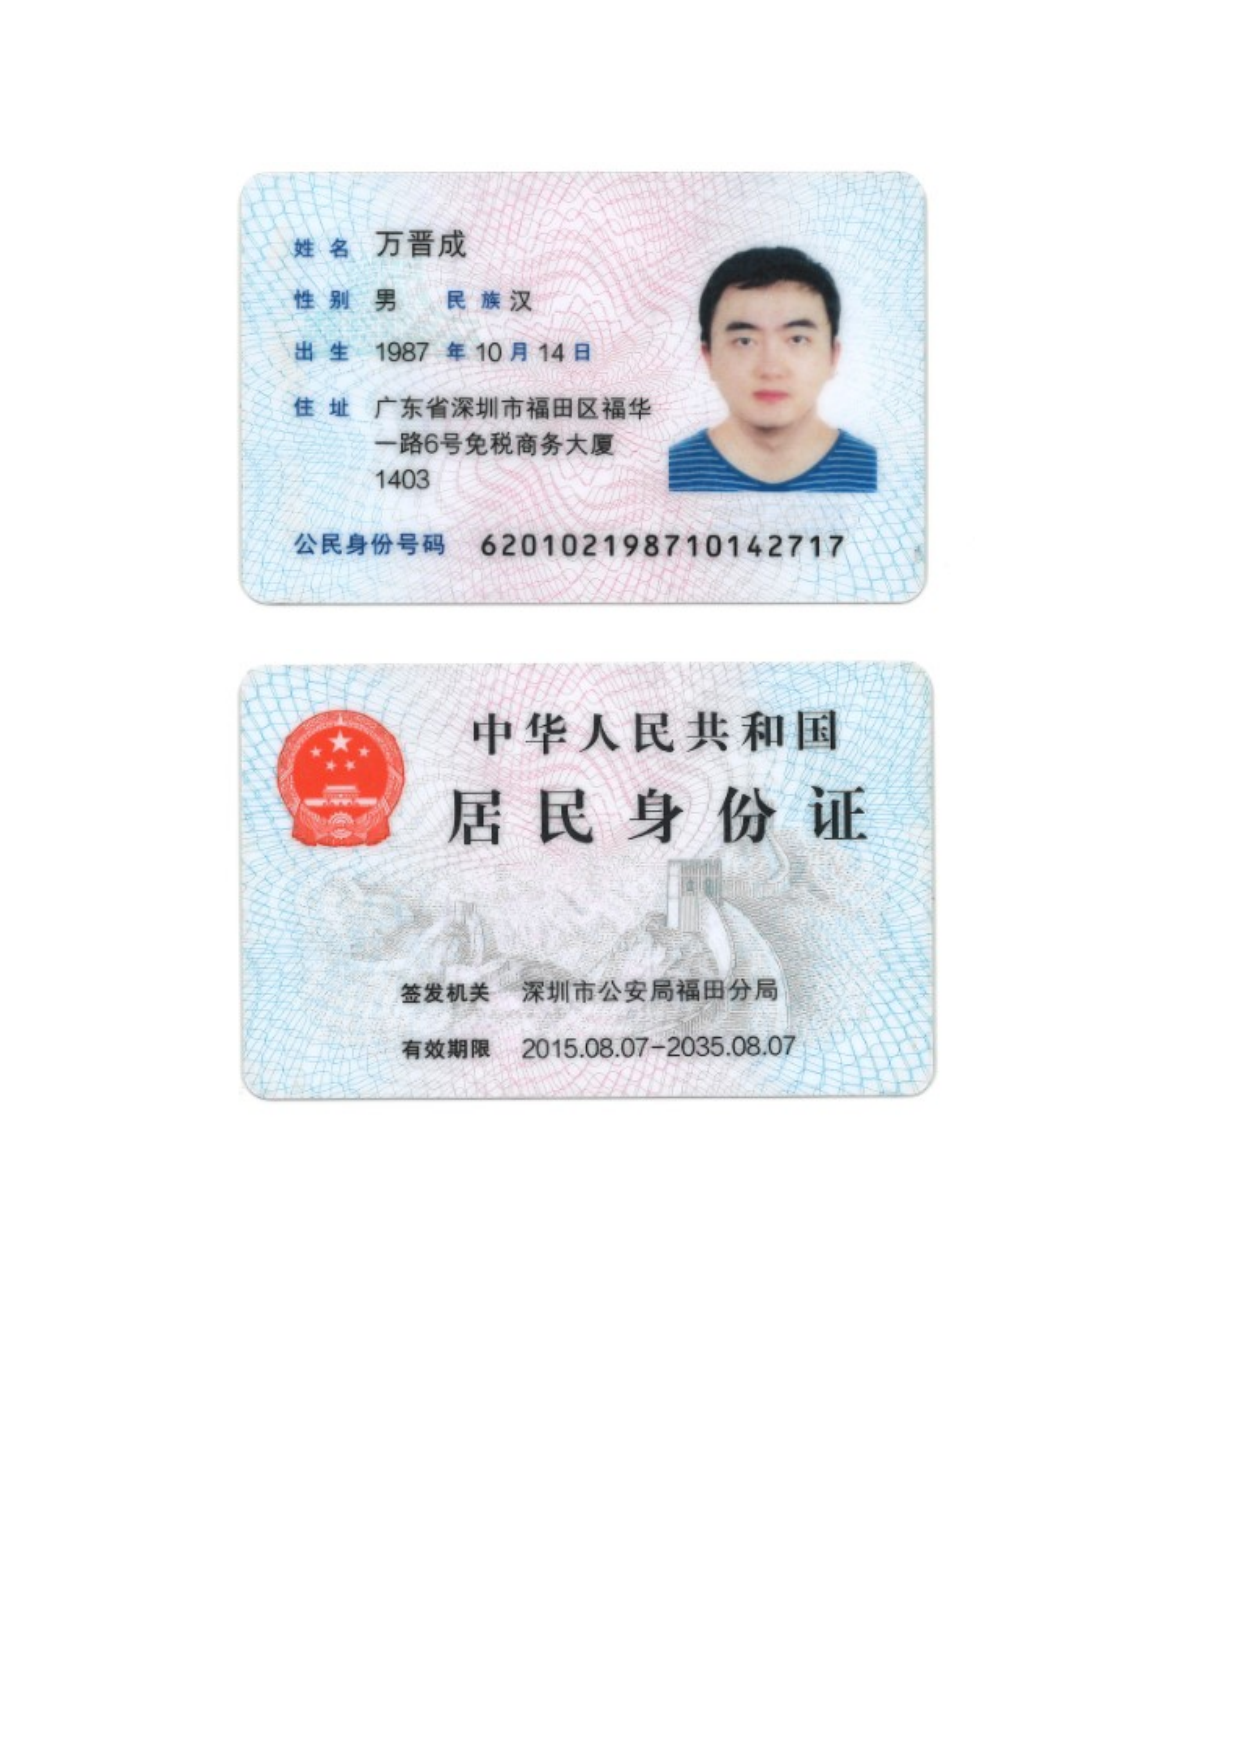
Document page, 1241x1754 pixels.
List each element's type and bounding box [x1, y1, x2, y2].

picture [187, 162, 976, 628]
picture [187, 649, 985, 1126]
